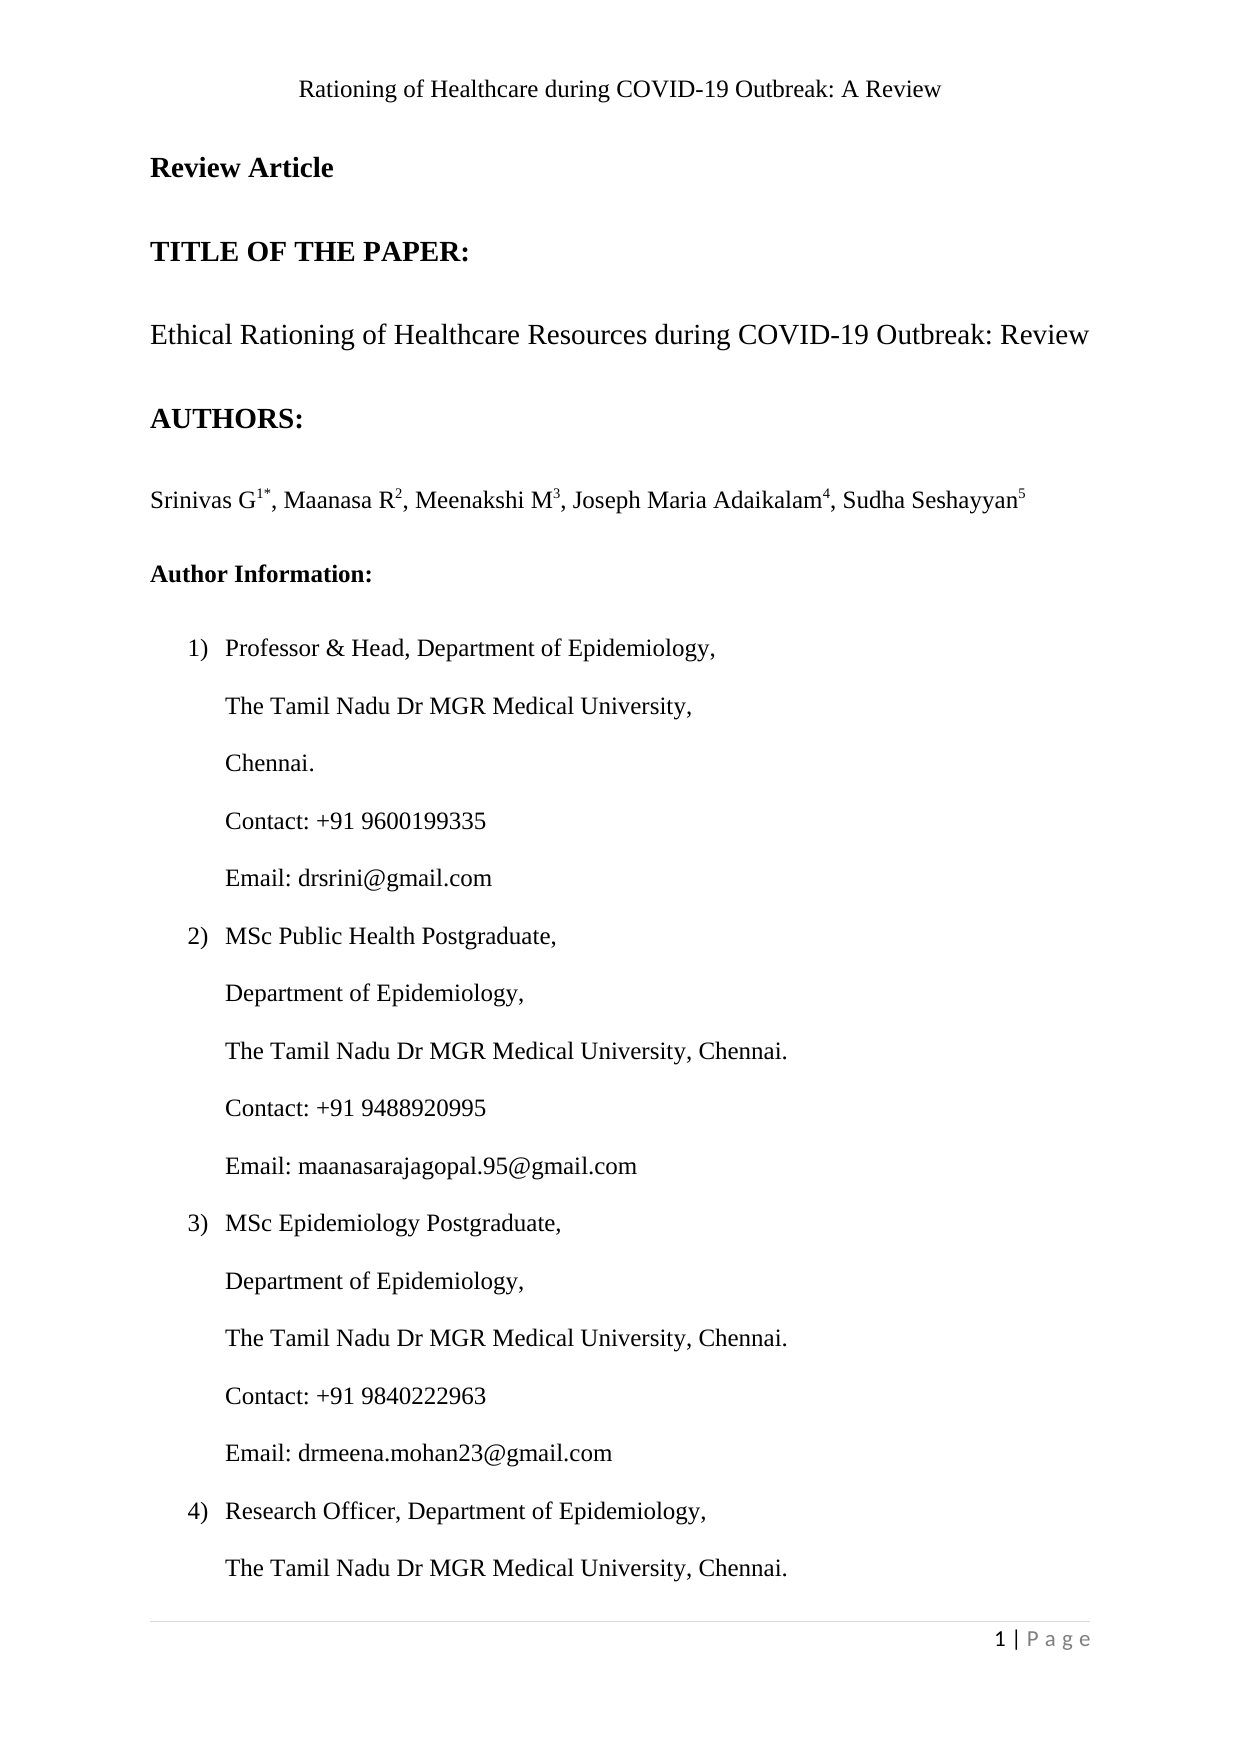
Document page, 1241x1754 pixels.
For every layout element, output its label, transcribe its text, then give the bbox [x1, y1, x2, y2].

list MSc Public Health Postgraduate, [187, 921, 1090, 949]
text Ethical Rationing of Healthcare Resources during COVID-19 Outbreak: Review [150, 317, 1090, 351]
list Contact: +91 9488920995 [225, 1093, 1090, 1122]
list Research Officer, Department of Epidemiology, [187, 1496, 1090, 1524]
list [225, 1553, 1090, 1582]
list MSc Epidemiology Postgraduate, [187, 1208, 1090, 1237]
list The Tamil Nadu Dr MGR Medical University, [225, 691, 1090, 719]
text Srinivas G1*, Maanasa R2, Meenakshi M3, Joseph Maria Adaikalam4, Sudha Seshayyan5 [150, 485, 1090, 514]
text Author Information: [150, 559, 1090, 588]
text AUTHORS: [150, 401, 1090, 435]
list Department of Epidemiology, [225, 1266, 1090, 1294]
list Email: maanasarajagopal.95@gmail.com [225, 1151, 1090, 1179]
list Contact: +91 9600199335 [225, 806, 1090, 834]
list Email: drmeena.mohan23@gmail.com [225, 1438, 1090, 1467]
text Review Article [150, 150, 1090, 183]
list Chennai. [225, 748, 1090, 777]
list Contact: +91 9840222963 [225, 1381, 1090, 1409]
list Email: drsrini@gmail.com [225, 863, 1090, 892]
list Professor & Head, Department of Epidemiology, [187, 633, 1090, 662]
list Department of Epidemiology, [225, 978, 1090, 1007]
text TITLE OF THE PAPER: [150, 234, 1090, 267]
list The Tamil Nadu Dr MGR Medical University, Chennai. [225, 1036, 1090, 1064]
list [225, 1323, 1090, 1352]
